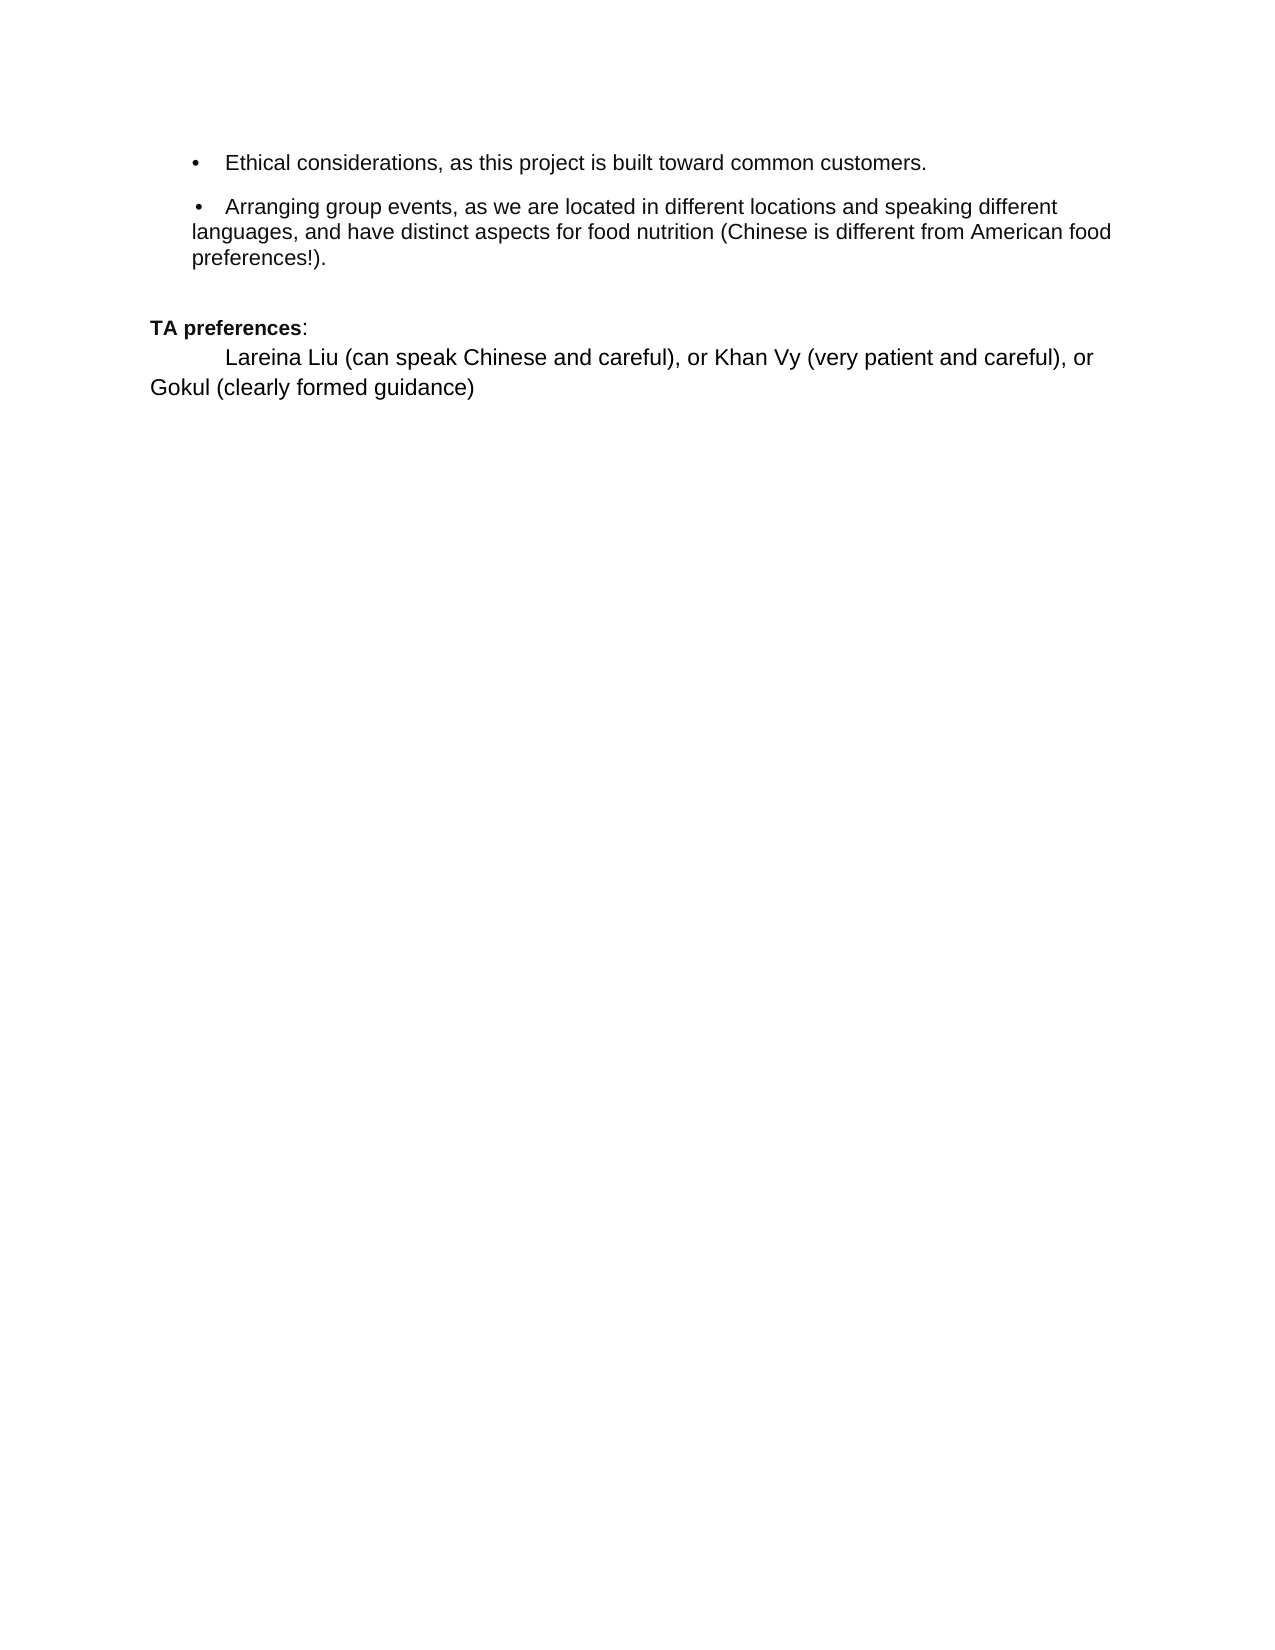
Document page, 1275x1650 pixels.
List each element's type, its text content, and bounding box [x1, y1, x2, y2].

text • Arranging group events, as we are located in different locations and speaking different languages, and have distinct aspects for food nutrition (Chinese is different from American food preferences!). [171, 194, 1125, 269]
text Lareina Liu (can speak Chinese and careful), or Khan Vy (very patient and careful), or Gokul (clearly formed guidance) [150, 344, 1125, 400]
text TA preferences: [150, 313, 1125, 340]
text • Ethical considerations, as this project is built toward common customers. [171, 150, 1125, 175]
